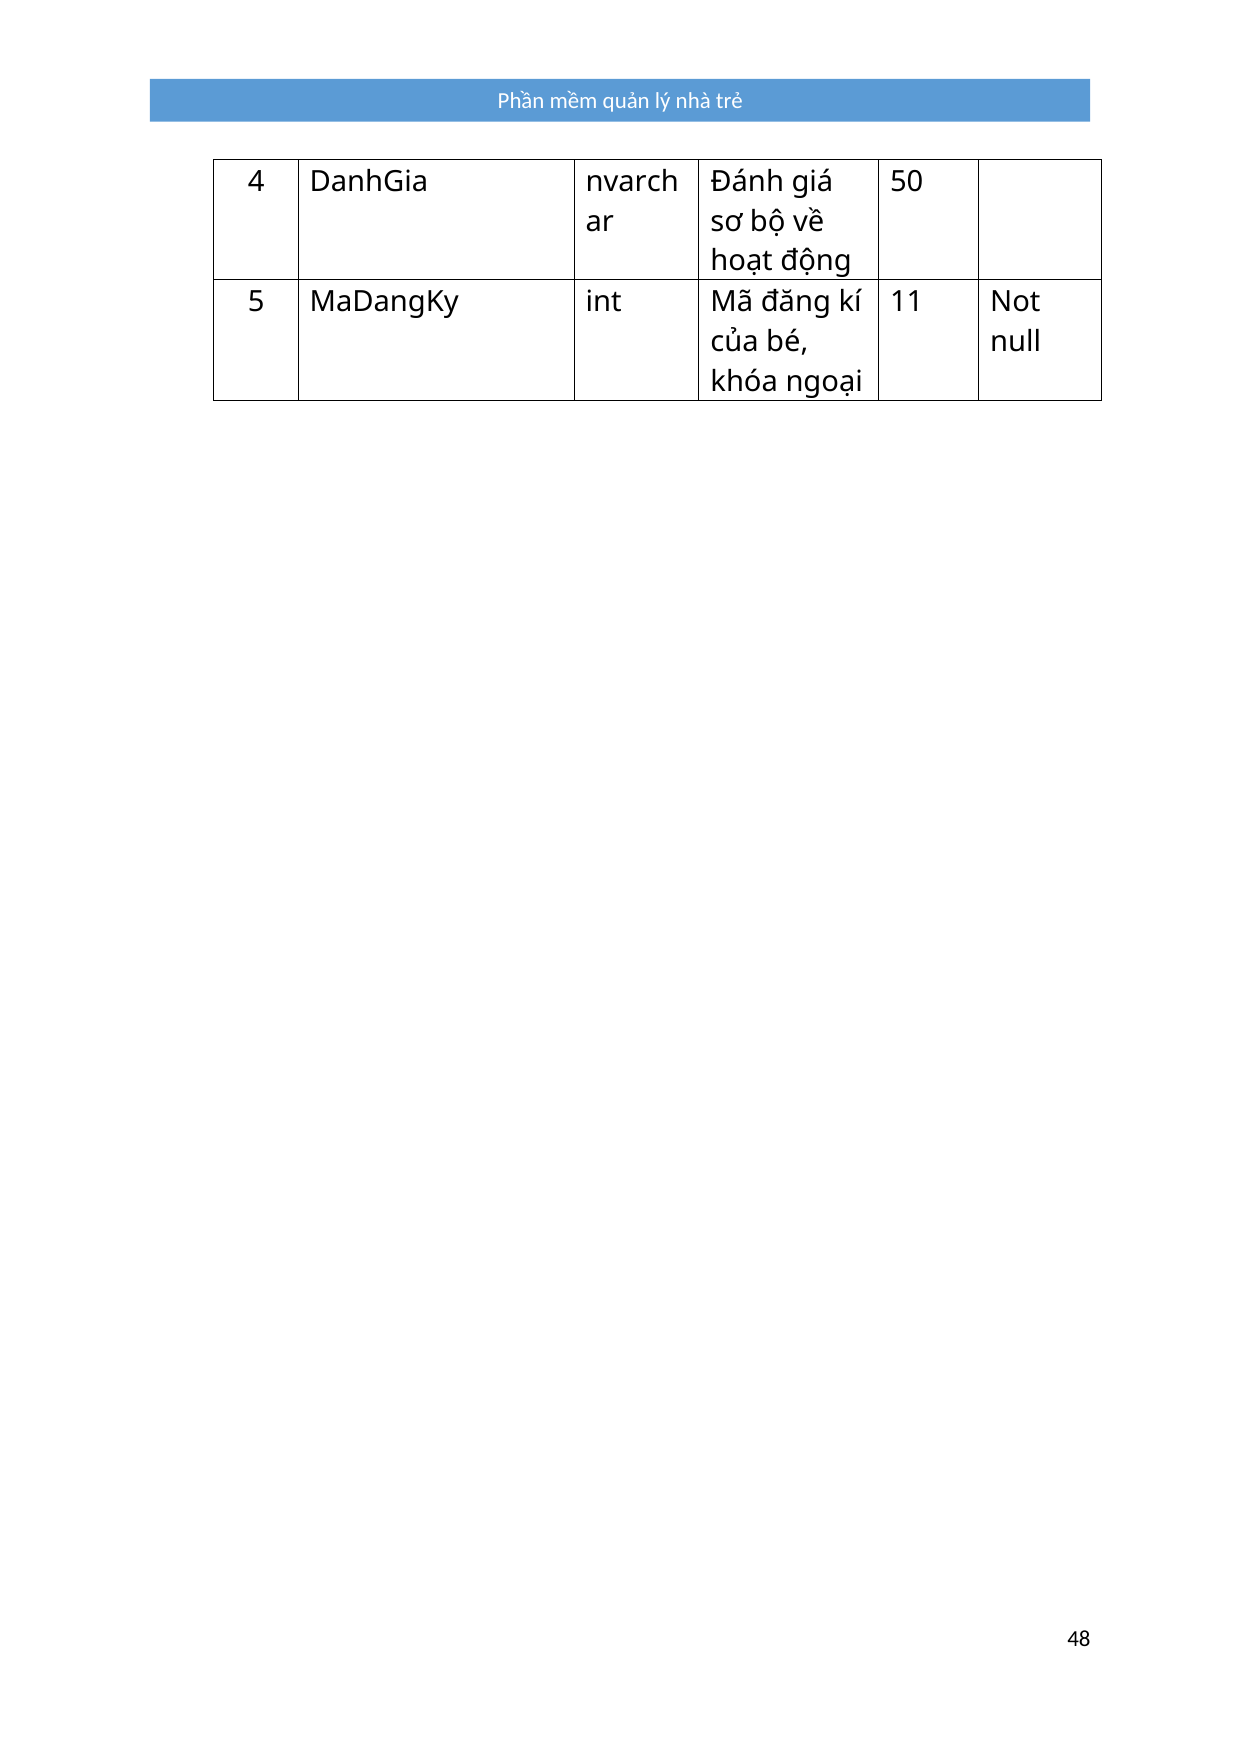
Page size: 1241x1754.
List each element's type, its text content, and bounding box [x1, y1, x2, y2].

table_cell Not null [979, 280, 1101, 399]
table_cell 11 [879, 280, 978, 399]
table_cell [979, 160, 1101, 279]
table_cell int [575, 280, 698, 399]
table_cell 50 [879, 160, 978, 279]
table_cell 5 [214, 280, 298, 399]
table_cell DanhGia [299, 160, 574, 279]
table_cell nvarchar [575, 160, 698, 279]
table_cell 4 [214, 160, 298, 279]
table_cell MaDangKy [299, 280, 574, 399]
table_cell Mã đăng kí của bé, khóa ngoại [699, 280, 878, 399]
table_cell Đánh giá sơ bộ về hoạt động [699, 160, 878, 279]
